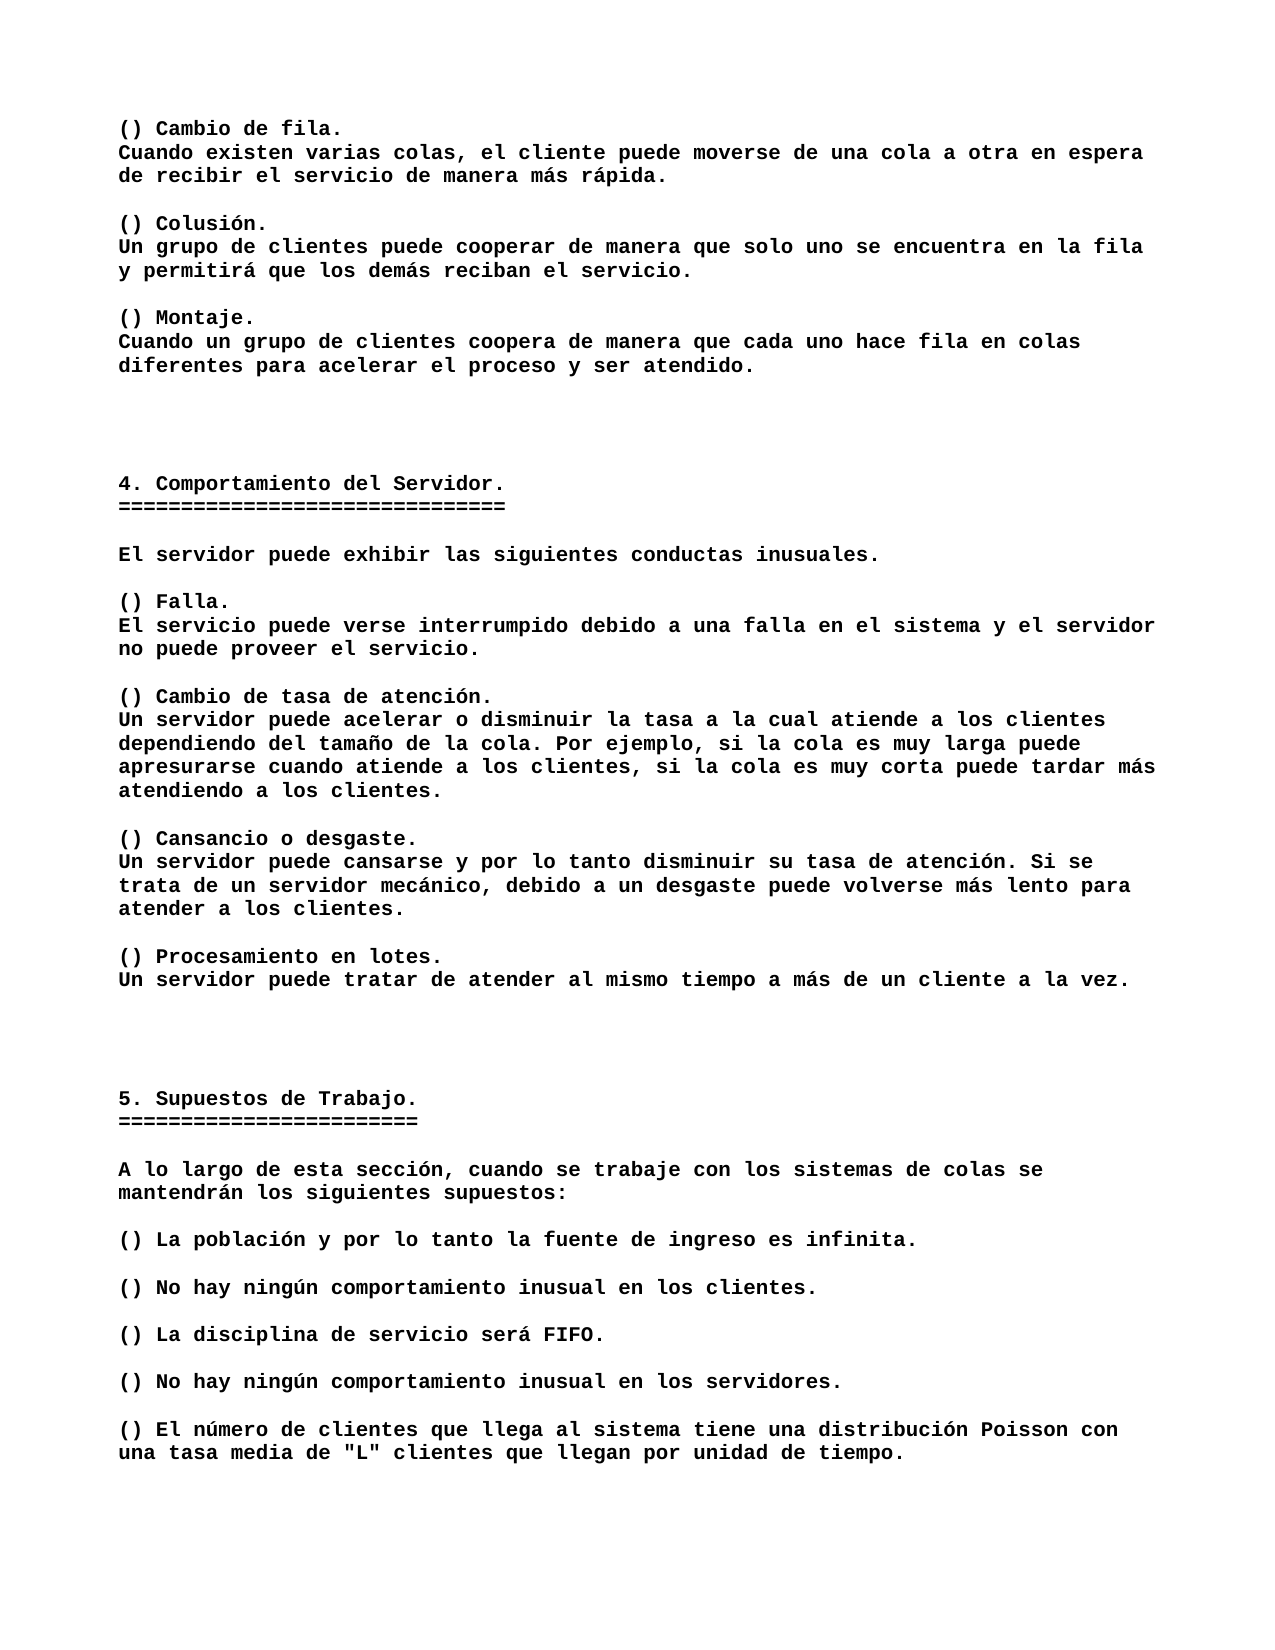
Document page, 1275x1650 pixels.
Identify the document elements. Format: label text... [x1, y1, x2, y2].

text () Falla. [118, 591, 1157, 615]
text Un servidor puede cansarse y por lo tanto disminuir su tasa de atención. Si se trata de un servidor mecánico, debido a un desgaste puede volverse más lento para atender a los clientes. [118, 851, 1157, 922]
text ======================== [118, 1111, 1157, 1135]
text Cuando existen varias colas, el cliente puede moverse de una cola a otra en espera de recibir el servicio de manera más rápida. [118, 142, 1157, 189]
text El servicio puede verse interrumpido debido a una falla en el sistema y el servidor no puede proveer el servicio. [118, 615, 1157, 662]
text () El número de clientes que llega al sistema tiene una distribución Poisson con una tasa media de "L" clientes que llegan por unidad de tiempo. [118, 1419, 1157, 1466]
text () No hay ningún comportamiento inusual en los clientes. [118, 1277, 1157, 1300]
text () Cambio de tasa de atención. [118, 686, 1157, 709]
text =============================== [118, 496, 1157, 520]
text Cuando un grupo de clientes coopera de manera que cada uno hace fila en colas diferentes para acelerar el proceso y ser atendido. [118, 331, 1157, 378]
text A lo largo de esta sección, cuando se trabaje con los sistemas de colas se mantendrán los siguientes supuestos: [118, 1158, 1157, 1206]
text () Procesamiento en lotes. [118, 946, 1157, 969]
text () La población y por lo tanto la fuente de ingreso es infinita. [118, 1229, 1157, 1253]
text () No hay ningún comportamiento inusual en los servidores. [118, 1371, 1157, 1395]
text () Montaje. [118, 307, 1157, 331]
text () Cambio de fila. [118, 118, 1157, 142]
text () La disciplina de servicio será FIFO. [118, 1324, 1157, 1348]
text El servidor puede exhibir las siguientes conductas inusuales. [118, 544, 1157, 567]
text () Colusión. [118, 213, 1157, 236]
text Un grupo de clientes puede cooperar de manera que solo uno se encuentra en la fila y permitirá que los demás reciban el servicio. [118, 236, 1157, 284]
text 4. Comportamiento del Servidor. [118, 473, 1157, 496]
text Un servidor puede acelerar o disminuir la tasa a la cual atiende a los clientes dependiendo del tamaño de la cola. Por ejemplo, si la cola es muy larga puede apresurarse cuando atiende a los clientes, si la cola es muy corta puede tardar más atendiendo a los clientes. [118, 709, 1157, 804]
text 5. Supuestos de Trabajo. [118, 1088, 1157, 1111]
text Un servidor puede tratar de atender al mismo tiempo a más de un cliente a la vez. [118, 969, 1157, 993]
text () Cansancio o desgaste. [118, 827, 1157, 851]
